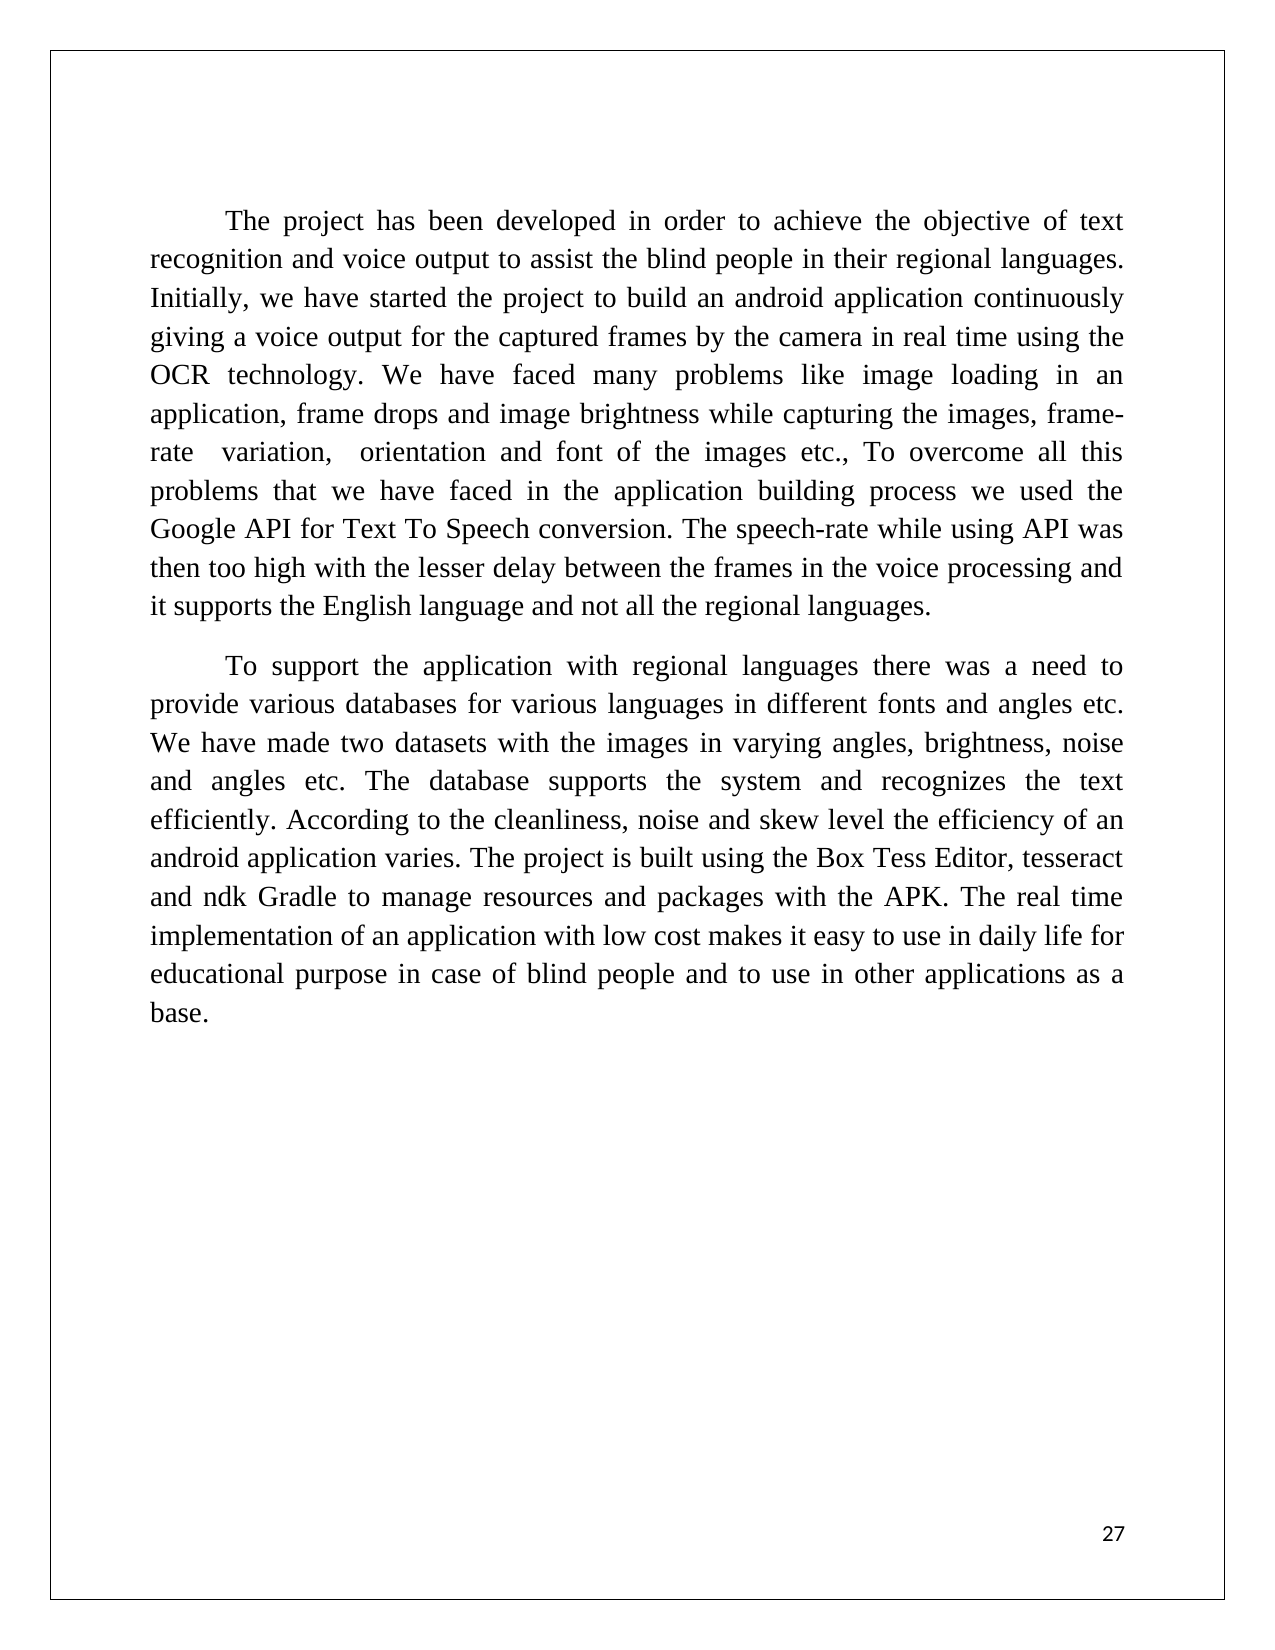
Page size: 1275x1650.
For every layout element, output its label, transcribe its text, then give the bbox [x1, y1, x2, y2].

text To support the application with regional languages there was a need to provide various databases for various languages in different fonts and angles etc. We have made two datasets with the images in varying angles, brightness, noise and angles etc. The database supports the system and recognizes the text efficiently. According to the cleanliness, noise and skew level the efficiency of an android application varies. The project is built using the Box Tess Editor, tesseract and ndk Gradle to manage resources and packages with the APK. The real time implementation of an application with low cost makes it easy to use in daily life for educational purpose in case of blind people and to use in other applications as a base. [150, 648, 1125, 1028]
text The project has been developed in order to achieve the objective of text recognition and voice output to assist the blind people in their regional languages. Initially, we have started the project to build an android application continuously giving a voice output for the captured frames by the camera in real time using the OCR technology. We have faced many problems like image loading in an application, frame drops and image brightness while capturing the images, frame-rate variation, orientation and font of the images etc., To overcome all this problems that we have faced in the application building process we used the Google API for Text To Speech conversion. The speech-rate while using API was then too high with the lesser delay between the frames in the voice processing and it supports the English language and not all the regional languages. [150, 203, 1125, 622]
